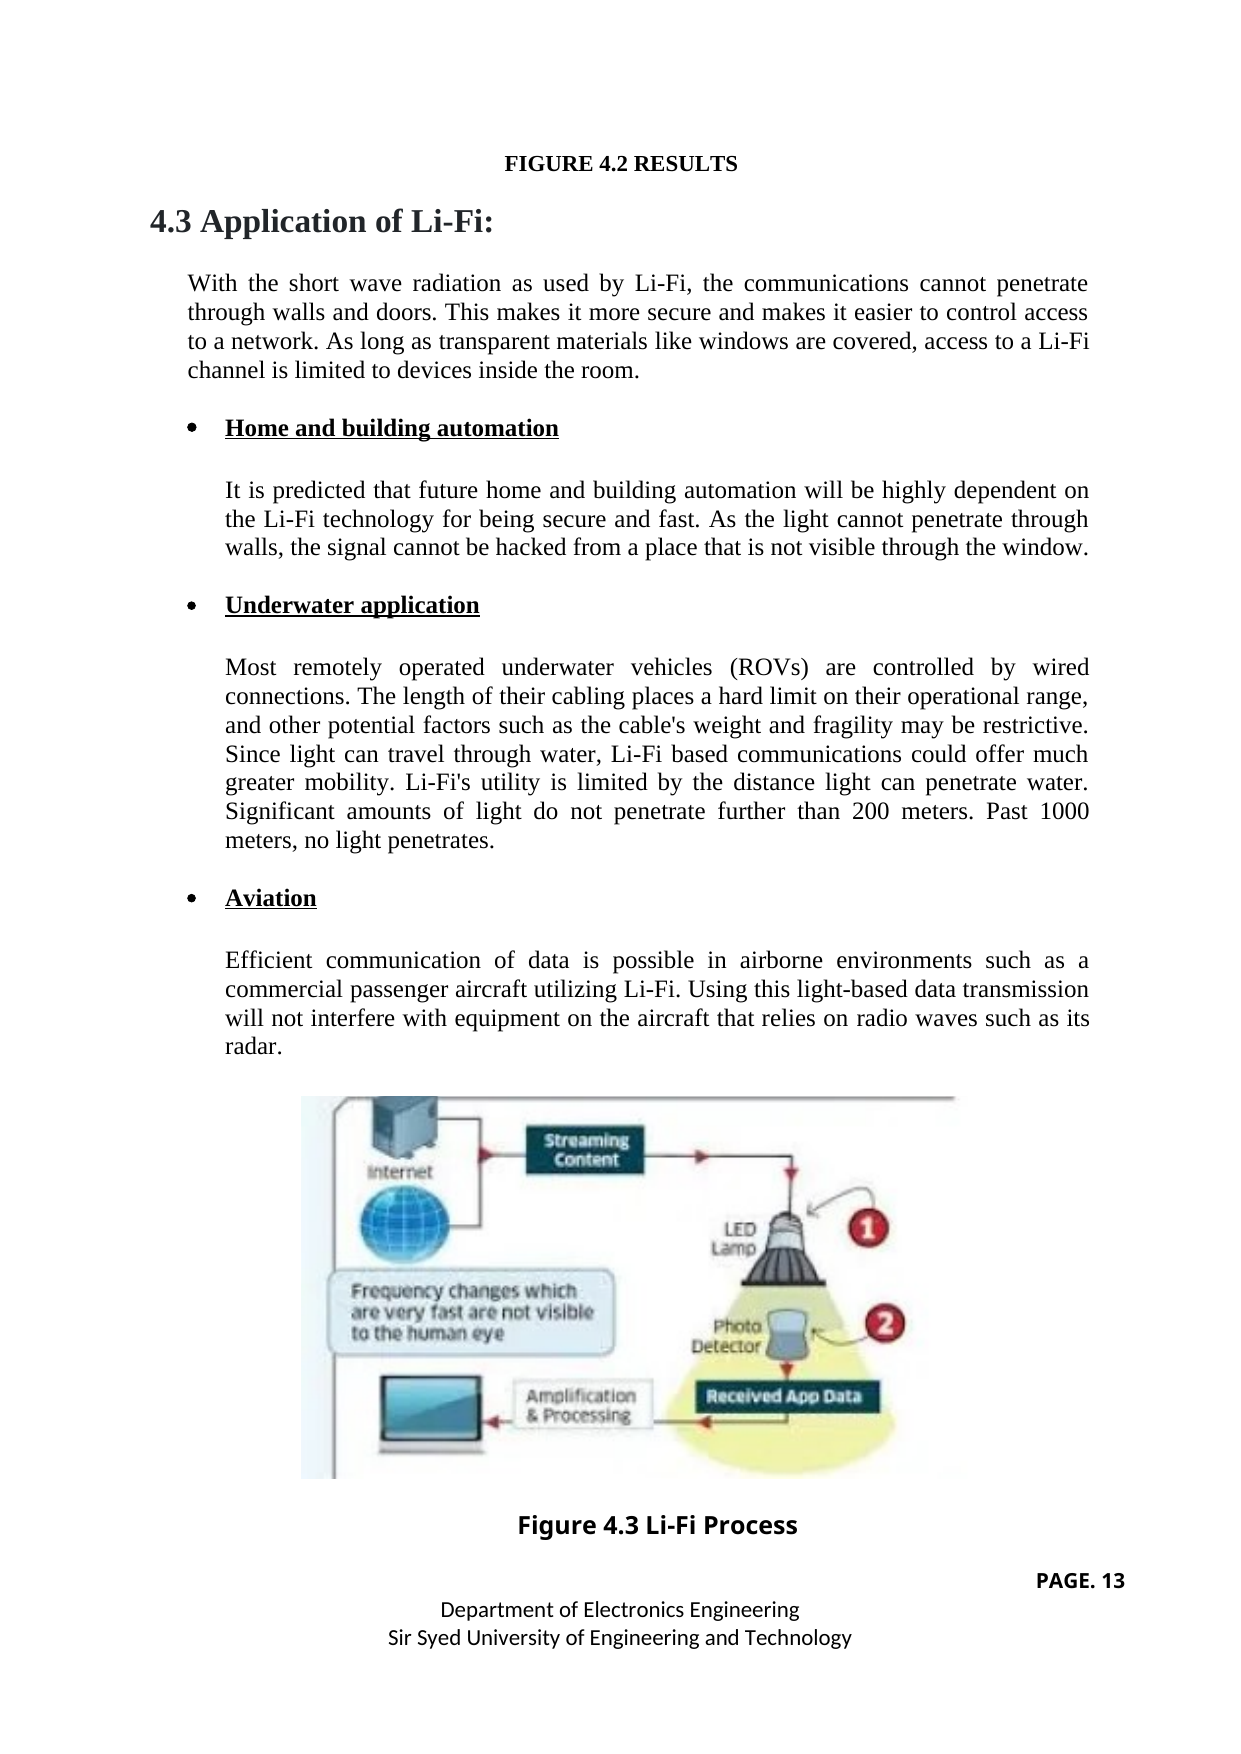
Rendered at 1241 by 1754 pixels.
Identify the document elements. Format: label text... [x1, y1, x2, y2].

text FIGURE 4.2 RESULTS [150, 150, 1090, 176]
text It is predicted that future home and building automation will be highly dependent on the Li-Fi technology for being secure and fast. As the light cannot penetrate through walls, the signal cannot be hacked from a place that is not visible through the window. [225, 475, 1090, 561]
text Most remotely operated underwater vehicles (ROVs) are controlled by wired connections. The length of their cabling places a hard limit on their operational range, and other potential factors such as the cable's weight and fragility may be restrictive. Since light can travel through water, Li-Fi based communications could offer much greater mobility. Li-Fi's utility is limited by the distance light can penetrate water. Significant amounts of light do not penetrate further than 200 meters. Past 1000 meters, no light penetrates. [225, 652, 1090, 854]
subtitle Aviation [187, 883, 1090, 912]
text 4.3 Application of Li-Fi: [150, 201, 1090, 239]
text With the short wave radiation as used by Li-Fi, the communications cannot penetrate through walls and doors. This makes it more secure and makes it easier to control access to a network. As long as transparent materials like windows are covered, access to a Li-Fi channel is limited to devices inside the room. [187, 268, 1090, 383]
text Efficient communication of data is possible in airborne environments such as a commercial passenger aircraft utilizing Li-Fi. Using this light-based data transmission will not interfere with equipment on the aircraft that relies on radio waves such as its radar. [225, 945, 1090, 1060]
subtitle Underwater application [187, 590, 1090, 619]
subtitle Home and building automation [187, 413, 1090, 441]
picture [301, 1096, 968, 1479]
